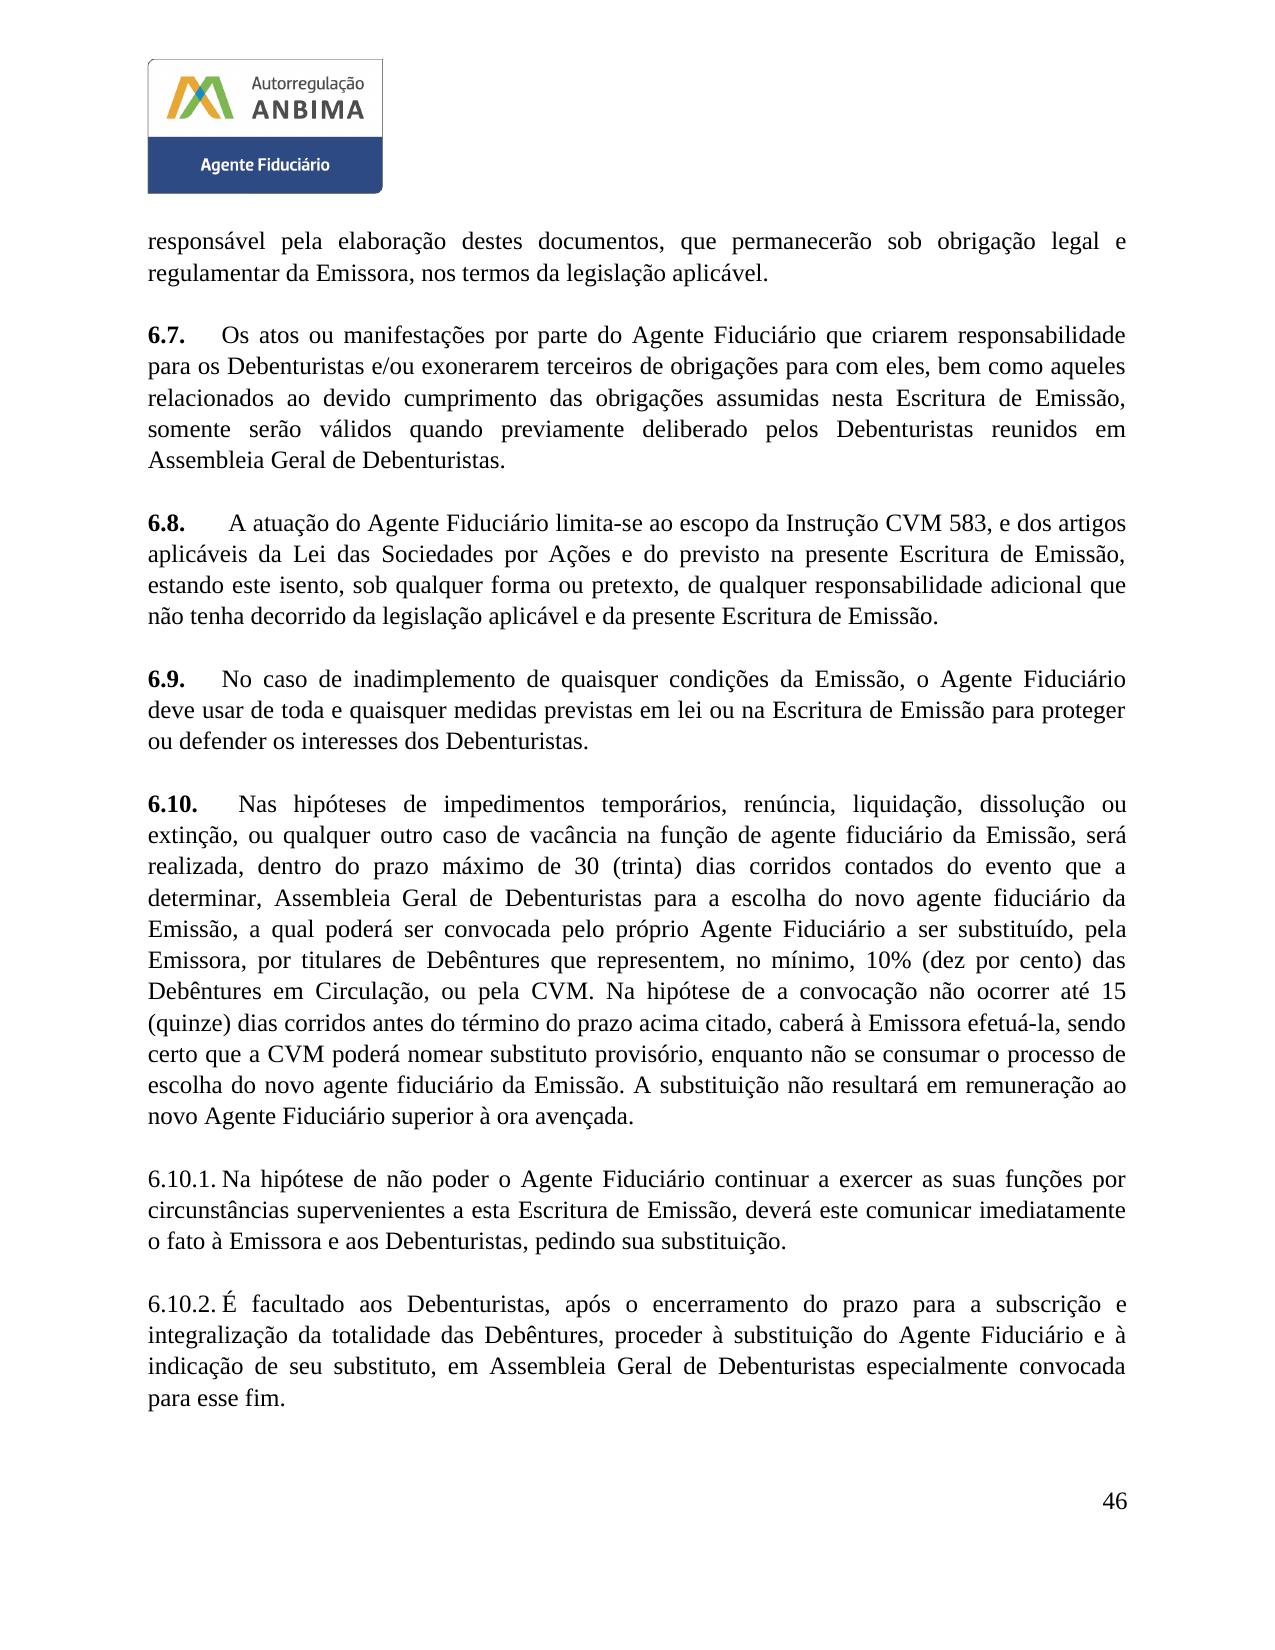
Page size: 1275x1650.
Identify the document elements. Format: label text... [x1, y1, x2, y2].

list Os atos ou manifestações por parte do Agente Fiduciário que criarem responsabilidade para os Debenturistas e/ou exonerarem terceiros de obrigações para com eles, bem como aqueles relacionados ao devido cumprimento das obrigações assumidas nesta Escritura de Emissão, somente serão válidos quando previamente deliberado pelos Debenturistas reunidos em Assembleia Geral de Debenturistas. [148, 318, 1127, 475]
list No caso de inadimplemento de quaisquer condições da Emissão, o Agente Fiduciário deve usar de toda e quaisquer medidas previstas em lei ou na Escritura de Emissão para proteger ou defender os interesses dos Debenturistas. [148, 662, 1127, 756]
picture [147, 59, 383, 194]
list A atuação do Agente Fiduciário limita-se ao escopo da Instrução CVM 583, e dos artigos aplicáveis da Lei das Sociedades por Ações e do previsto na presente Escritura de Emissão, estando este isento, sob qualquer forma ou pretexto, de qualquer responsabilidade adicional que não tenha decorrido da legislação aplicável e da presente Escritura de Emissão. [148, 506, 1127, 631]
list É facultado aos Debenturistas, após o encerramento do prazo para a subscrição e integralização da totalidade das Debêntures, proceder à substituição do Agente Fiduciário e à indicação de seu substituto, em Assembleia Geral de Debenturistas especialmente convocada para esse fim. [148, 1287, 1127, 1412]
list Na hipótese de não poder o Agente Fiduciário continuar a exercer as suas funções por circunstâncias supervenientes a esta Escritura de Emissão, deverá este comunicar imediatamente o fato à Emissora e aos Debenturistas, pedindo sua substituição. [148, 1162, 1127, 1256]
list Nas hipóteses de impedimentos temporários, renúncia, liquidação, dissolução ou extinção, ou qualquer outro caso de vacância na função de agente fiduciário da Emissão, será realizada, dentro do prazo máximo de 30 (trinta) dias corridos contados do evento que a determinar, Assembleia Geral de Debenturistas para a escolha do novo agente fiduciário da Emissão, a qual poderá ser convocada pelo próprio Agente Fiduciário a ser substituído, pela Emissora, por titulares de Debêntures que representem, no mínimo, 10% (dez por cento) das Debêntures em Circulação, ou pela CVM. Na hipótese de a convocação não ocorrer até 15 (quinze) dias corridos antes do término do prazo acima citado, caberá à Emissora efetuá-la, sendo certo que a CVM poderá nomear substituto provisório, enquanto não se consumar o processo de escolha do novo agente fiduciário da Emissão. A substituição não resultará em remuneração ao novo Agente Fiduciário superior à ora avençada. [148, 787, 1127, 1131]
